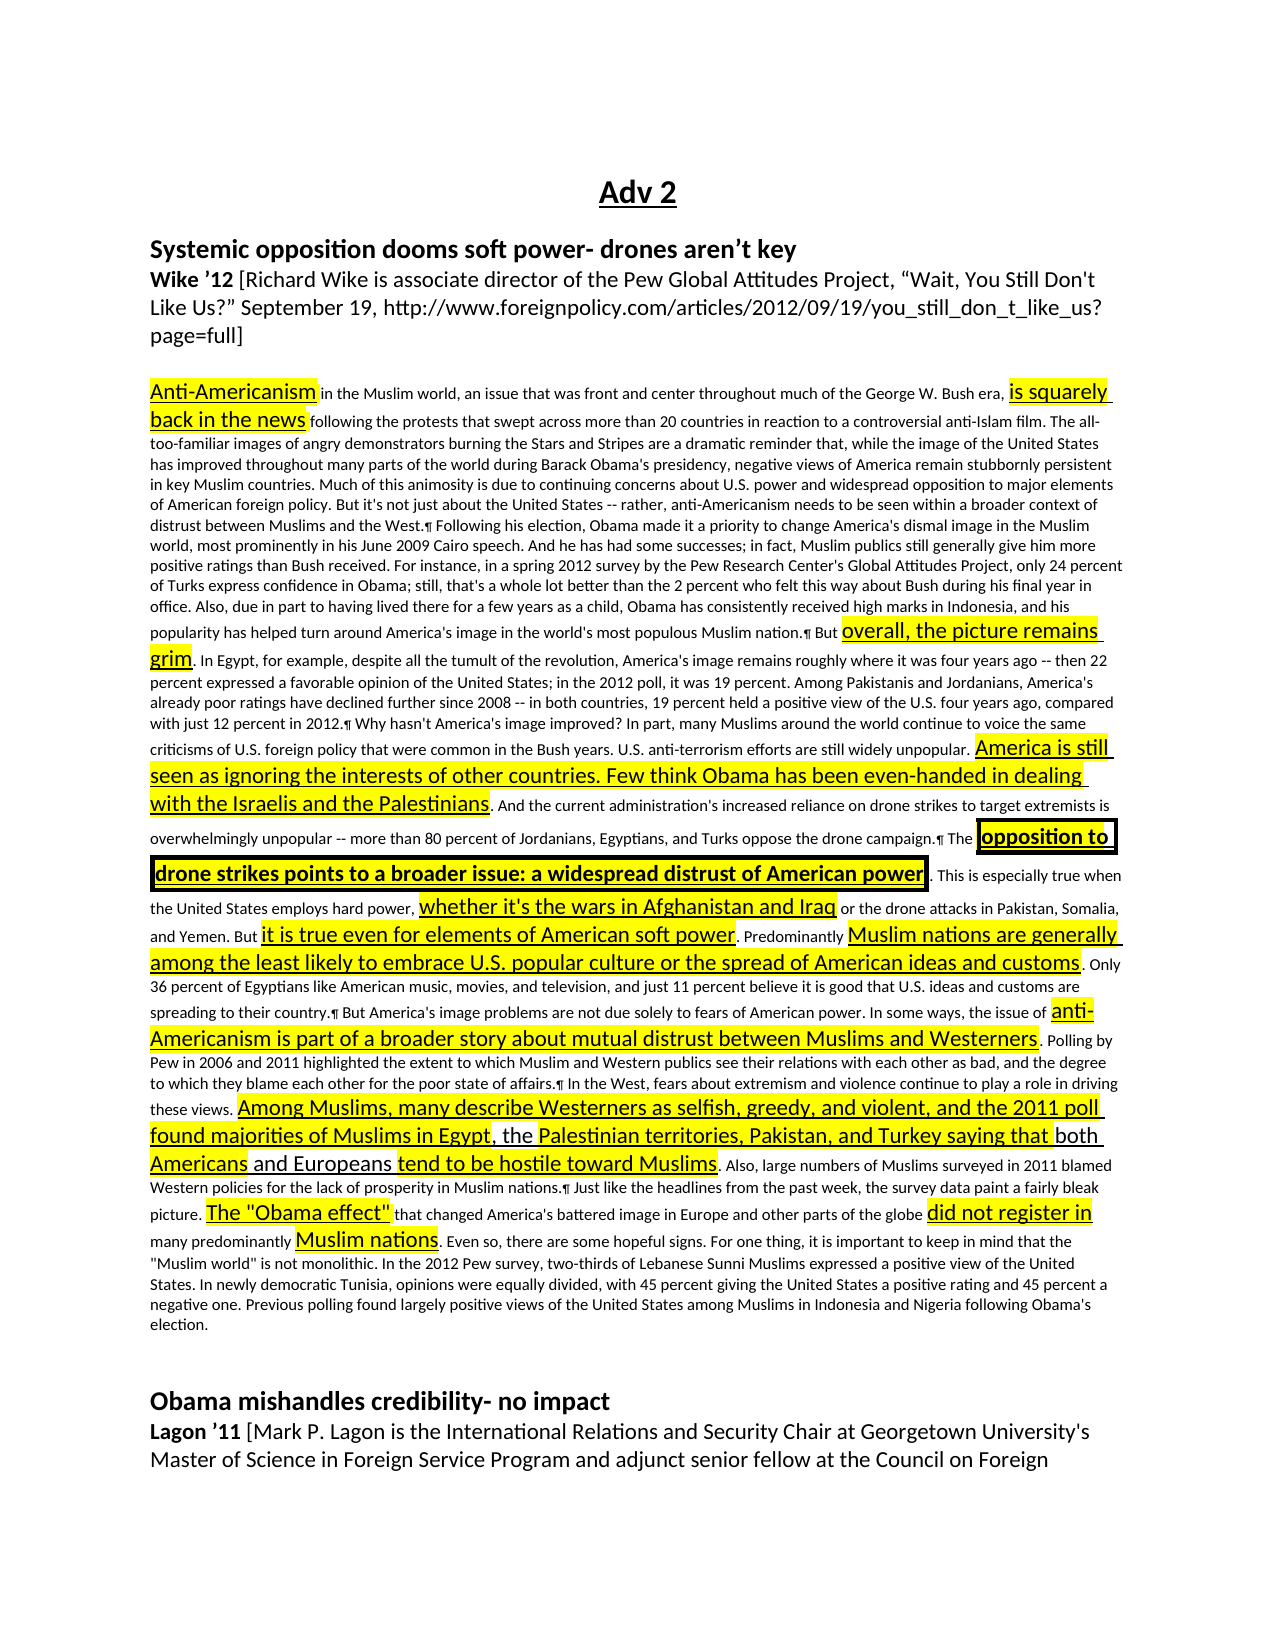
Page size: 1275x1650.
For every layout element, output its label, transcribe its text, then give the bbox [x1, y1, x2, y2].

subtitle Adv 2 [150, 171, 1125, 212]
text Wike ’12 [Richard Wike is associate director of the Pew Global Attitudes Project, “Wait, You Still Don't Like Us?” September 19, http://www.foreignpolicy.com/articles/2012/09/19/you_still_don_t_like_us?page=full] [150, 265, 1125, 349]
subtitle Systemic opposition dooms soft power- drones aren’t key [150, 232, 1125, 265]
text Anti-Americanism in the Muslim world, an issue that was front and center throughout much of the George W. Bush era, is squarely back in the news following the protests that swept across more than 20 countries in reaction to a controversial anti-Islam film. The all-too-familiar images of angry demonstrators burning the Stars and Stripes are a dramatic reminder that, while the image of the United States has improved throughout many parts of the world during Barack Obama's presidency, negative views of America remain stubbornly persistent in key Muslim countries. Much of this animosity is due to continuing concerns about U.S. power and widespread opposition to major elements of American foreign policy. But it's not just about the United States -- rather, anti-Americanism needs to be seen within a broader context of distrust between Muslims and the West.¶ Following his election, Obama made it a priority to change America's dismal image in the Muslim world, most prominently in his June 2009 Cairo speech. And he has had some successes; in fact, Muslim publics still generally give him more positive ratings than Bush received. For instance, in a spring 2012 survey by the Pew Research Center's Global Attitudes Project, only 24 percent of Turks express confidence in Obama; still, that's a whole lot better than the 2 percent who felt this way about Bush during his final year in office. Also, due in part to having lived there for a few years as a child, Obama has consistently received high marks in Indonesia, and his popularity has helped turn around America's image in the world's most populous Muslim nation.¶ But overall, the picture remains grim. In Egypt, for example, despite all the tumult of the revolution, America's image remains roughly where it was four years ago -- then 22 percent expressed a favorable opinion of the United States; in the 2012 poll, it was 19 percent. Among Pakistanis and Jordanians, America's already poor ratings have declined further since 2008 -- in both countries, 19 percent held a positive view of the U.S. four years ago, compared with just 12 percent in 2012.¶ Why hasn't America's image improved? In part, many Muslims around the world continue to voice the same criticisms of U.S. foreign policy that were common in the Bush years. U.S. anti-terrorism efforts are still widely unpopular. America is still seen as ignoring the interests of other countries. Few think Obama has been even-handed in dealing with the Israelis and the Palestinians. And the current administration's increased reliance on drone strikes to target extremists is overwhelmingly unpopular -- more than 80 percent of Jordanians, Egyptians, and Turks oppose the drone campaign.¶ The opposition to drone strikes points to a broader issue: a widespread distrust of American power. This is especially true when the United States employs hard power, whether it's the wars in Afghanistan and Iraq or the drone attacks in Pakistan, Somalia, and Yemen. But it is true even for elements of American soft power. Predominantly Muslim nations are generally among the least likely to embrace U.S. popular culture or the spread of American ideas and customs. Only 36 percent of Egyptians like American music, movies, and television, and just 11 percent believe it is good that U.S. ideas and customs are spreading to their country.¶ But America's image problems are not due solely to fears of American power. In some ways, the issue of anti-Americanism is part of a broader story about mutual distrust between Muslims and Westerners. Polling by Pew in 2006 and 2011 highlighted the extent to which Muslim and Western publics see their relations with each other as bad, and the degree to which they blame each other for the poor state of affairs.¶ In the West, fears about extremism and violence continue to play a role in driving these views. Among Muslims, many describe Westerners as selfish, greedy, and violent, and the 2011 poll found majorities of Muslims in Egypt, the Palestinian territories, Pakistan, and Turkey saying that both Americans and Europeans tend to be hostile toward Muslims. Also, large numbers of Muslims surveyed in 2011 blamed Western policies for the lack of prosperity in Muslim nations.¶ Just like the headlines from the past week, the survey data paint a fairly bleak picture. The "Obama effect" that changed America's battered image in Europe and other parts of the globe did not register in many predominantly Muslim nations. Even so, there are some hopeful signs. For one thing, it is important to keep in mind that the "Muslim world" is not monolithic. In the 2012 Pew survey, two-thirds of Lebanese Sunni Muslims expressed a positive view of the United States. In newly democratic Tunisia, opinions were equally divided, with 45 percent giving the United States a positive rating and 45 percent a negative one. Previous polling found largely positive views of the United States among Muslims in Indonesia and Nigeria following Obama's election. [150, 377, 1125, 1335]
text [150, 1417, 1125, 1473]
subtitle Obama mishandles credibility- no impact [150, 1384, 1125, 1417]
